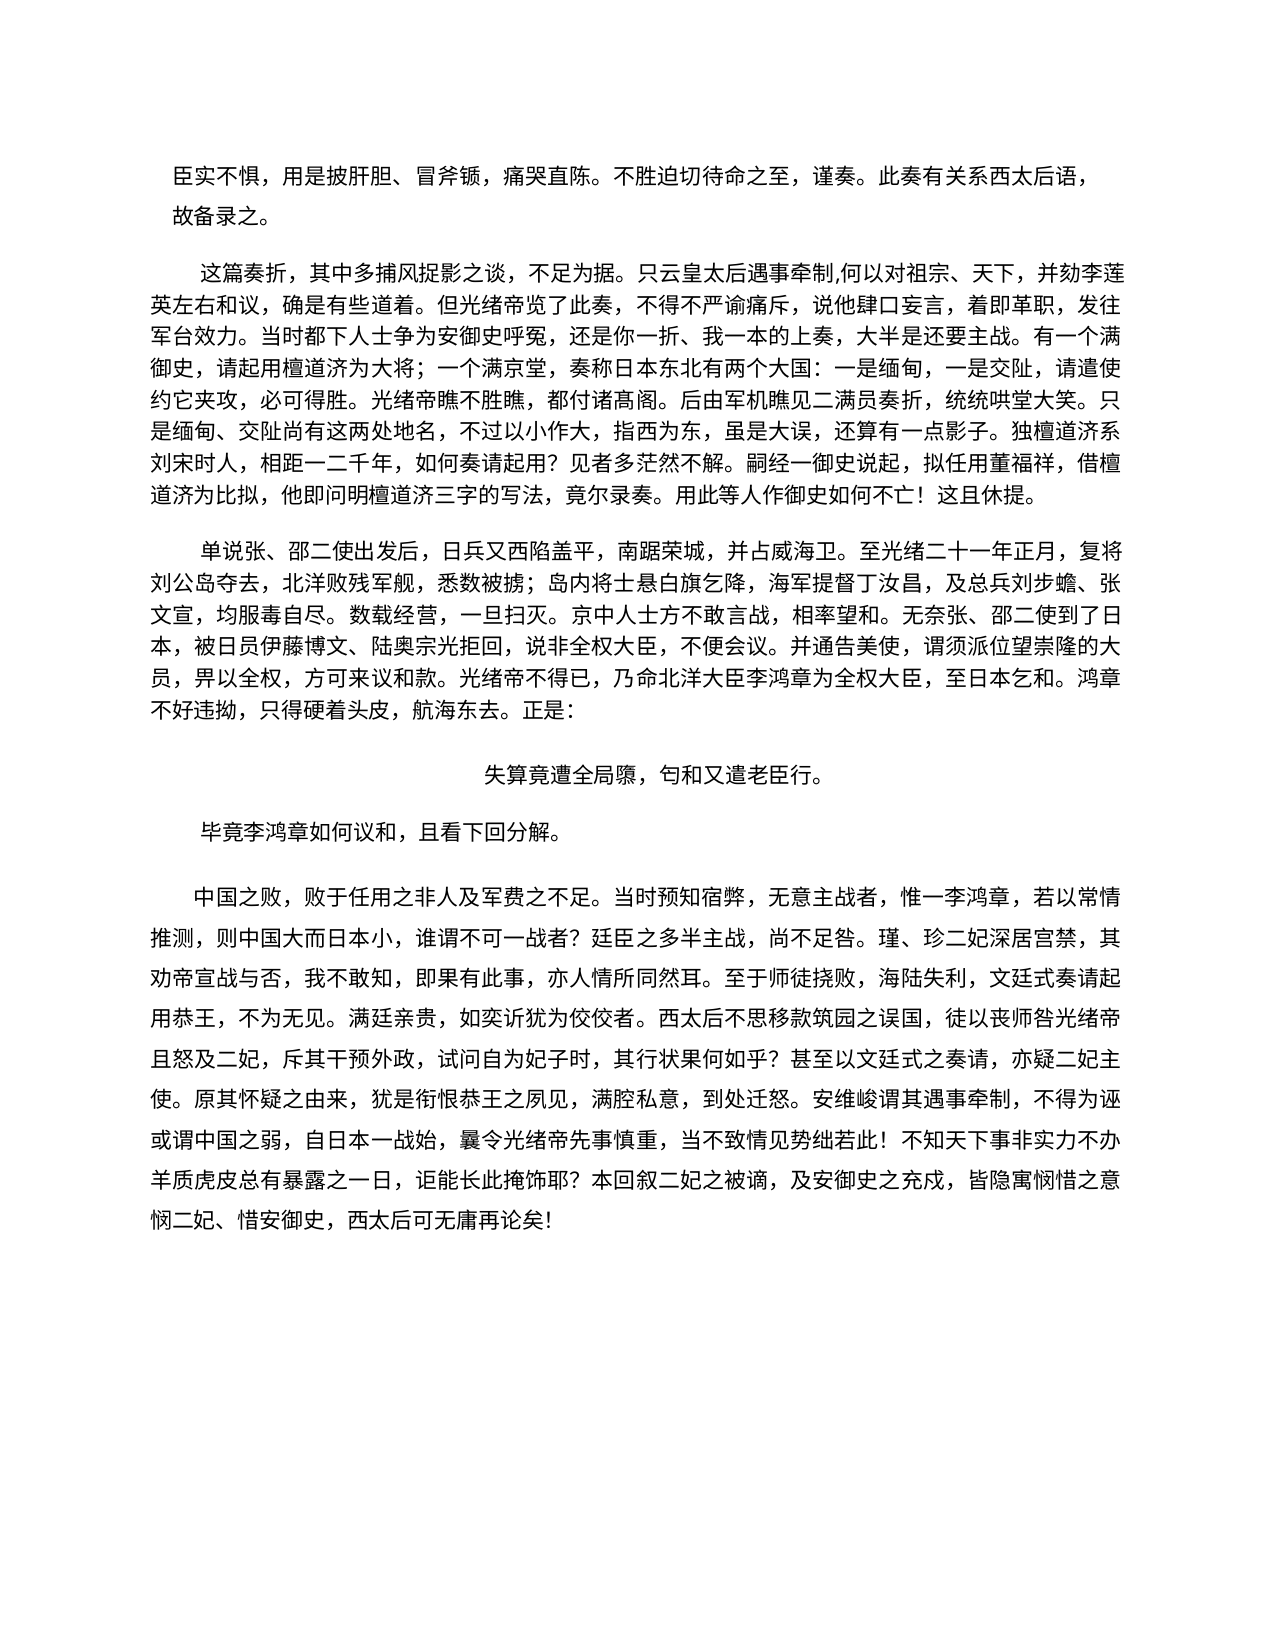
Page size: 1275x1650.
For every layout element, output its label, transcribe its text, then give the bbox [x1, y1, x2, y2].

text 中国之败，败于任用之非人及军费之不足。当时预知宿弊，无意主战者，惟一李鸿章，若以常情推测，则中国大而日本小，谁谓不可一战者？廷臣之多半主战，尚不足咎。瑾、珍二妃深居宫禁，其劝帝宣战与否，我不敢知，即果有此事，亦人情所同然耳。至于师徒挠败，海陆失利，文廷式奏请起用恭王，不为无见。满廷亲贵，如奕䜣犹为佼佼者。西太后不思移款筑园之误国，徒以丧师咎光绪帝，且怒及二妃，斥其干预外政，试问自为妃子时，其行状果何如乎？甚至以文廷式之奏请，亦疑二妃主使。原其怀疑之由来，犹是衔恨恭王之夙见，满腔私意，到处迁怒。安维峻谓其遇事牵制，不得为诬。或谓中国之弱，自日本一战始，曩令光绪帝先事慎重，当不致情见势绌若此！不知天下事非实力不办，羊质虎皮总有暴露之一日，讵能长此掩饰耶？本回叙二妃之被谪，及安御史之充戍，皆隐寓悯惜之意。悯二妃、惜安御史，西太后可无庸再论矣！ [150, 871, 1125, 1235]
text 这篇奏折，其中多捕风捉影之谈，不足为据。只云皇太后遇事牵制,何以对祖宗、天下，并劾李莲英左右和议，确是有些道着。但光绪帝览了此奏，不得不严谕痛斥，说他肆口妄言，着即革职，发往军台效力。当时都下人士争为安御史呼冤，还是你一折、我一本的上奏，大半是还要主战。有一个满御史，请起用檀道济为大将；一个满京堂，奏称日本东北有两个大国：一是缅甸，一是交阯，请遣使约它夹攻，必可得胜。光绪帝瞧不胜瞧，都付诸髙阁。后由军机瞧见二满员奏折，统统哄堂大笑。只是缅甸、交阯尚有这两处地名，不过以小作大，指西为东，虽是大误，还算有一点影子。独檀道济系刘宋时人，相距一二千年，如何奏请起用？见者多茫然不解。嗣经一御史说起，拟任用董福祥，借檀道济为比拟，他即问明檀道济三字的写法，竟尔录奏。用此等人作御史如何不亡！这且休提。 [150, 256, 1125, 509]
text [172, 150, 1103, 231]
text 失算竟遭全局隳，匄和又遣老臣行。 [172, 749, 1103, 790]
text 毕竟李鸿章如何议和，且看下回分解。 [150, 815, 1125, 846]
text 单说张、邵二使出发后，日兵又西陷盖平，南踞荣城，并占威海卫。至光绪二十一年正月，复将刘公岛夺去，北洋败残军舰，悉数被掳；岛内将士悬白旗乞降，海军提督丁汝昌，及总兵刘步蟾、张文宣，均服毒自尽。数载经营，一旦扫灭。京中人士方不敢言战，相率望和。无奈张、邵二使到了日本，被日员伊藤博文、陆奥宗光拒回，说非全权大臣，不便会议。并通告美使，谓须派位望崇隆的大员，畀以全权，方可来议和款。光绪帝不得已，乃命北洋大臣李鸿章为全权大臣，至日本乞和。鸿章不好违拗，只得硬着头皮，航海东去。正是： [150, 534, 1125, 724]
